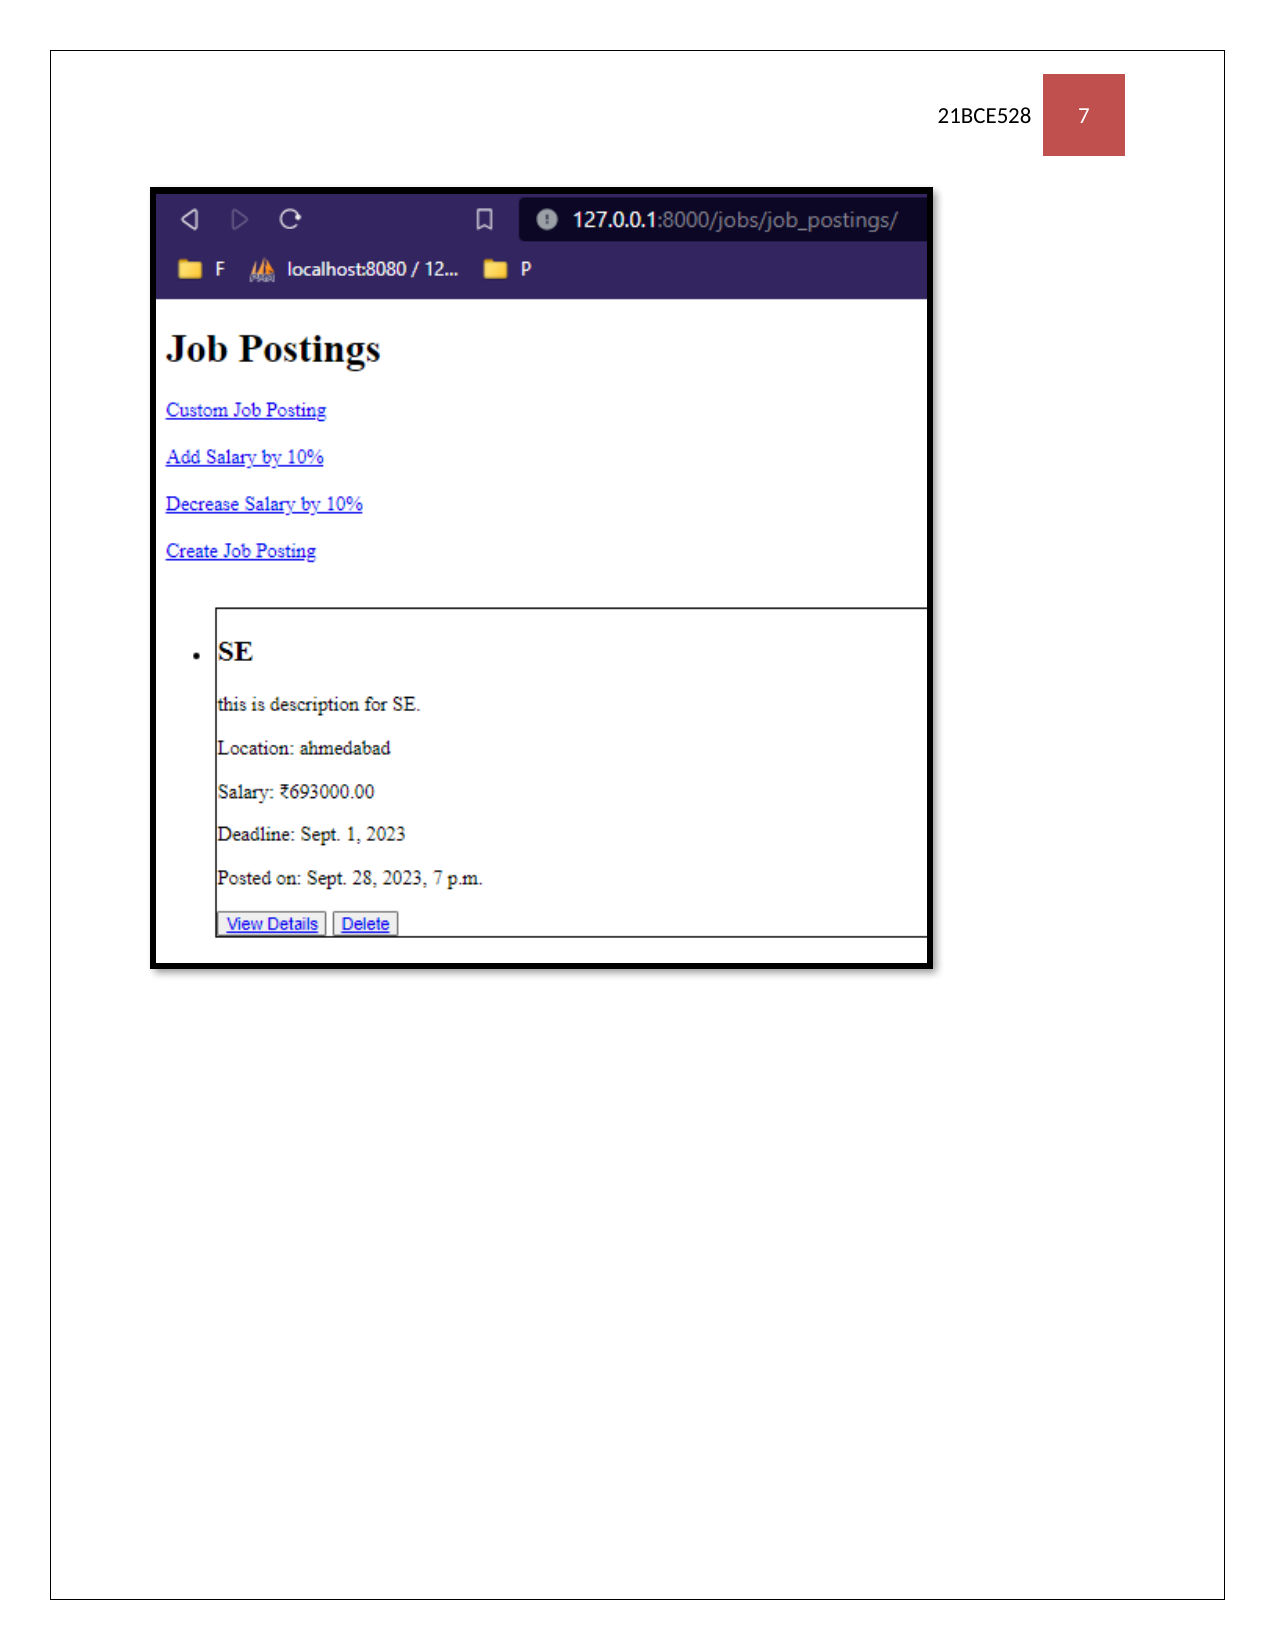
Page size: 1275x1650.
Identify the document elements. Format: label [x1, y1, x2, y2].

picture [156, 194, 927, 963]
